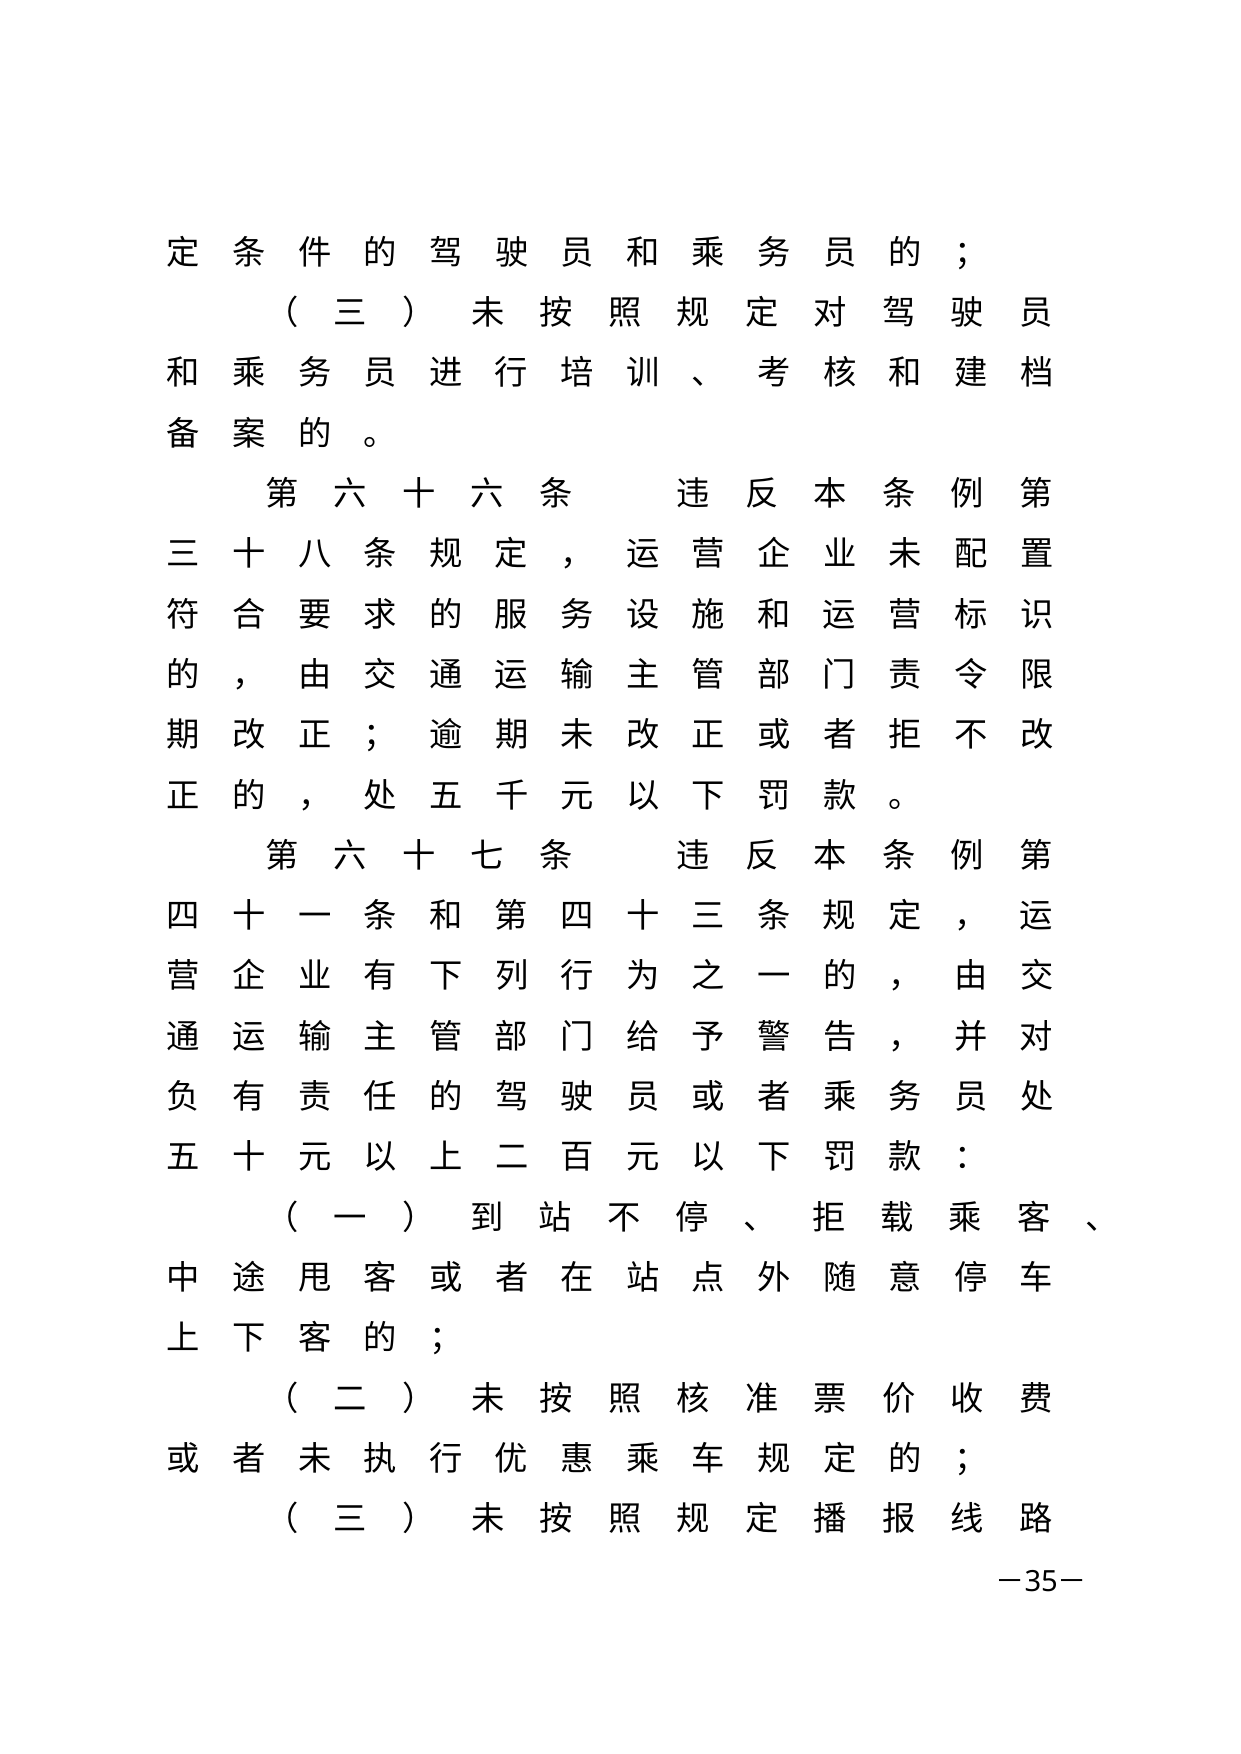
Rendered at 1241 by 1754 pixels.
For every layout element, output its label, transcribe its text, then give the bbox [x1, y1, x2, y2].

text （一）到站不停、拒载乘客、中途甩客或者在站点外随意停车上下客的； [167, 1184, 1085, 1365]
text 第六十六条 违反本条例第三十八条规定，运营企业未配置符合要求的服务设施和运营标识的，由交通运输主管部门责令限期改正；逾期未改正或者拒不改正的，处五千元以下罚款。 [167, 461, 1085, 823]
text （二）未按照核准票价收费或者未执行优惠乘车规定的； [167, 1365, 1085, 1486]
text （三）未按照规定对驾驶员和乘务员进行培训、考核和建档备案的。 [167, 280, 1085, 461]
text 第六十七条 违反本条例第四十一条和第四十三条规定，运营企业有下列行为之一的，由交通运输主管部门给予警告，并对负有责任的驾驶员或者乘务员处五十元以上二百元以下罚款： [167, 823, 1085, 1184]
text （二）聘用不符合本条例规定条件的驾驶员和乘务员的； [167, 219, 1085, 280]
text （三）未按照规定播报线路名称、走向和停靠站名称以及提示安全注意事项的； [167, 1486, 1085, 1546]
